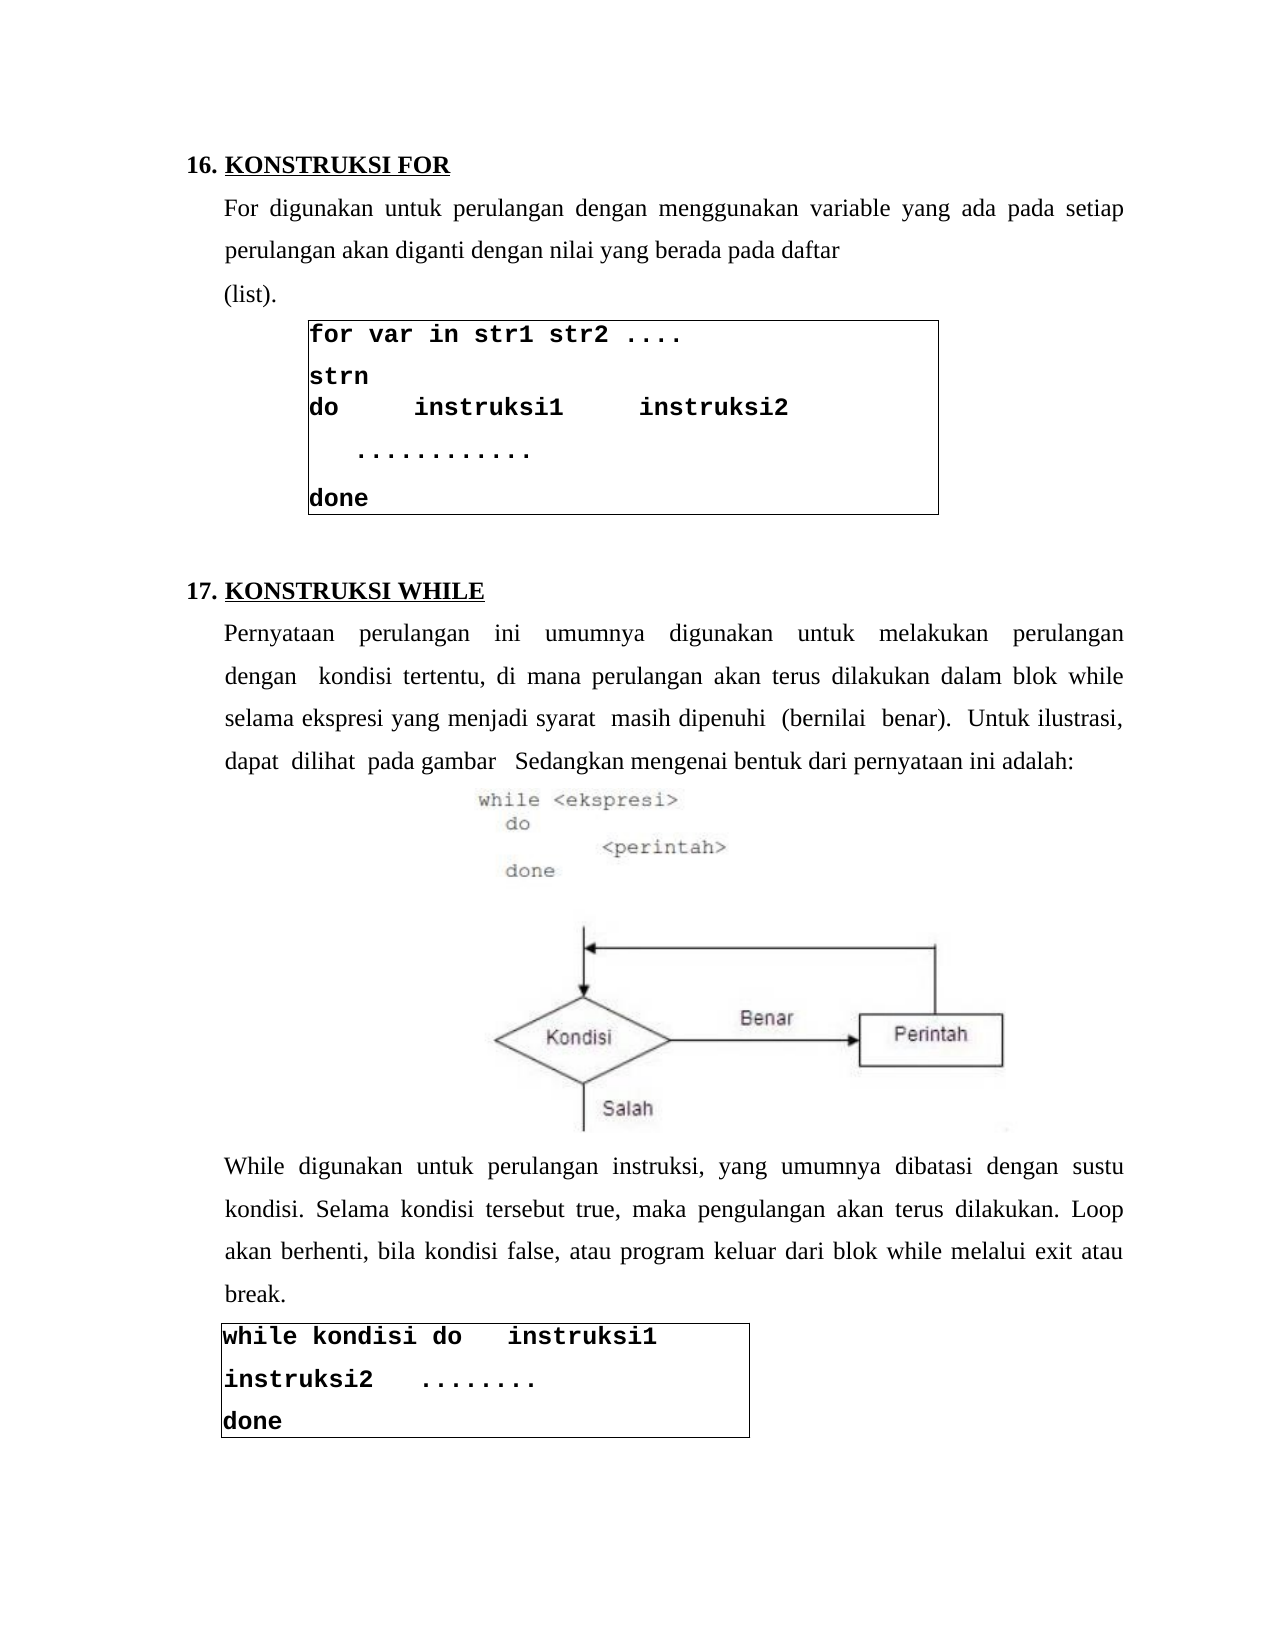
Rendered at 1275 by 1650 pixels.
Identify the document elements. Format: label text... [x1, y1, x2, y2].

text ............ [309, 436, 938, 466]
text do instruksi1 instruksi2 [309, 393, 938, 423]
subtitle 17. KONSTRUKSI WHILE [186, 576, 1058, 604]
text (list). [223, 279, 1125, 307]
text done [222, 1408, 749, 1437]
subtitle 16. KONSTRUKSI FOR [186, 150, 1058, 179]
text Pernyataan perulangan ini umumnya digunakan untuk melakukan perulangan dengan kondisi tertentu, di mana perulangan akan terus dilakukan dalam blok while selama ekspresi yang menjadi syarat masih dipenuhi (bernilai benar). Untuk ilustrasi, dapat dilihat pada gambar Sedangkan mengenai bentuk dari pernyataan ini adalah: [223, 618, 1125, 774]
text for var in str1 str2 .... [309, 321, 938, 350]
text While digunakan untuk perulangan instruksi, yang umumnya dibatasi dengan sustu kondisi. Selama kondisi tersebut true, maka pengulangan akan terus dilakukan. Loop akan berhenti, bila kondisi false, atau program keluar dari blok while melalui exit atau break. [223, 1151, 1125, 1308]
picture [474, 788, 1024, 1144]
text done [309, 484, 938, 514]
text For digunakan untuk perulangan dengan menggunakan variable yang ada pada setiap perulangan akan diganti dengan nilai yang berada pada daftar [223, 193, 1125, 264]
text while kondisi do instruksi1 instruksi2 ........ [222, 1324, 749, 1394]
text strn [309, 363, 938, 392]
